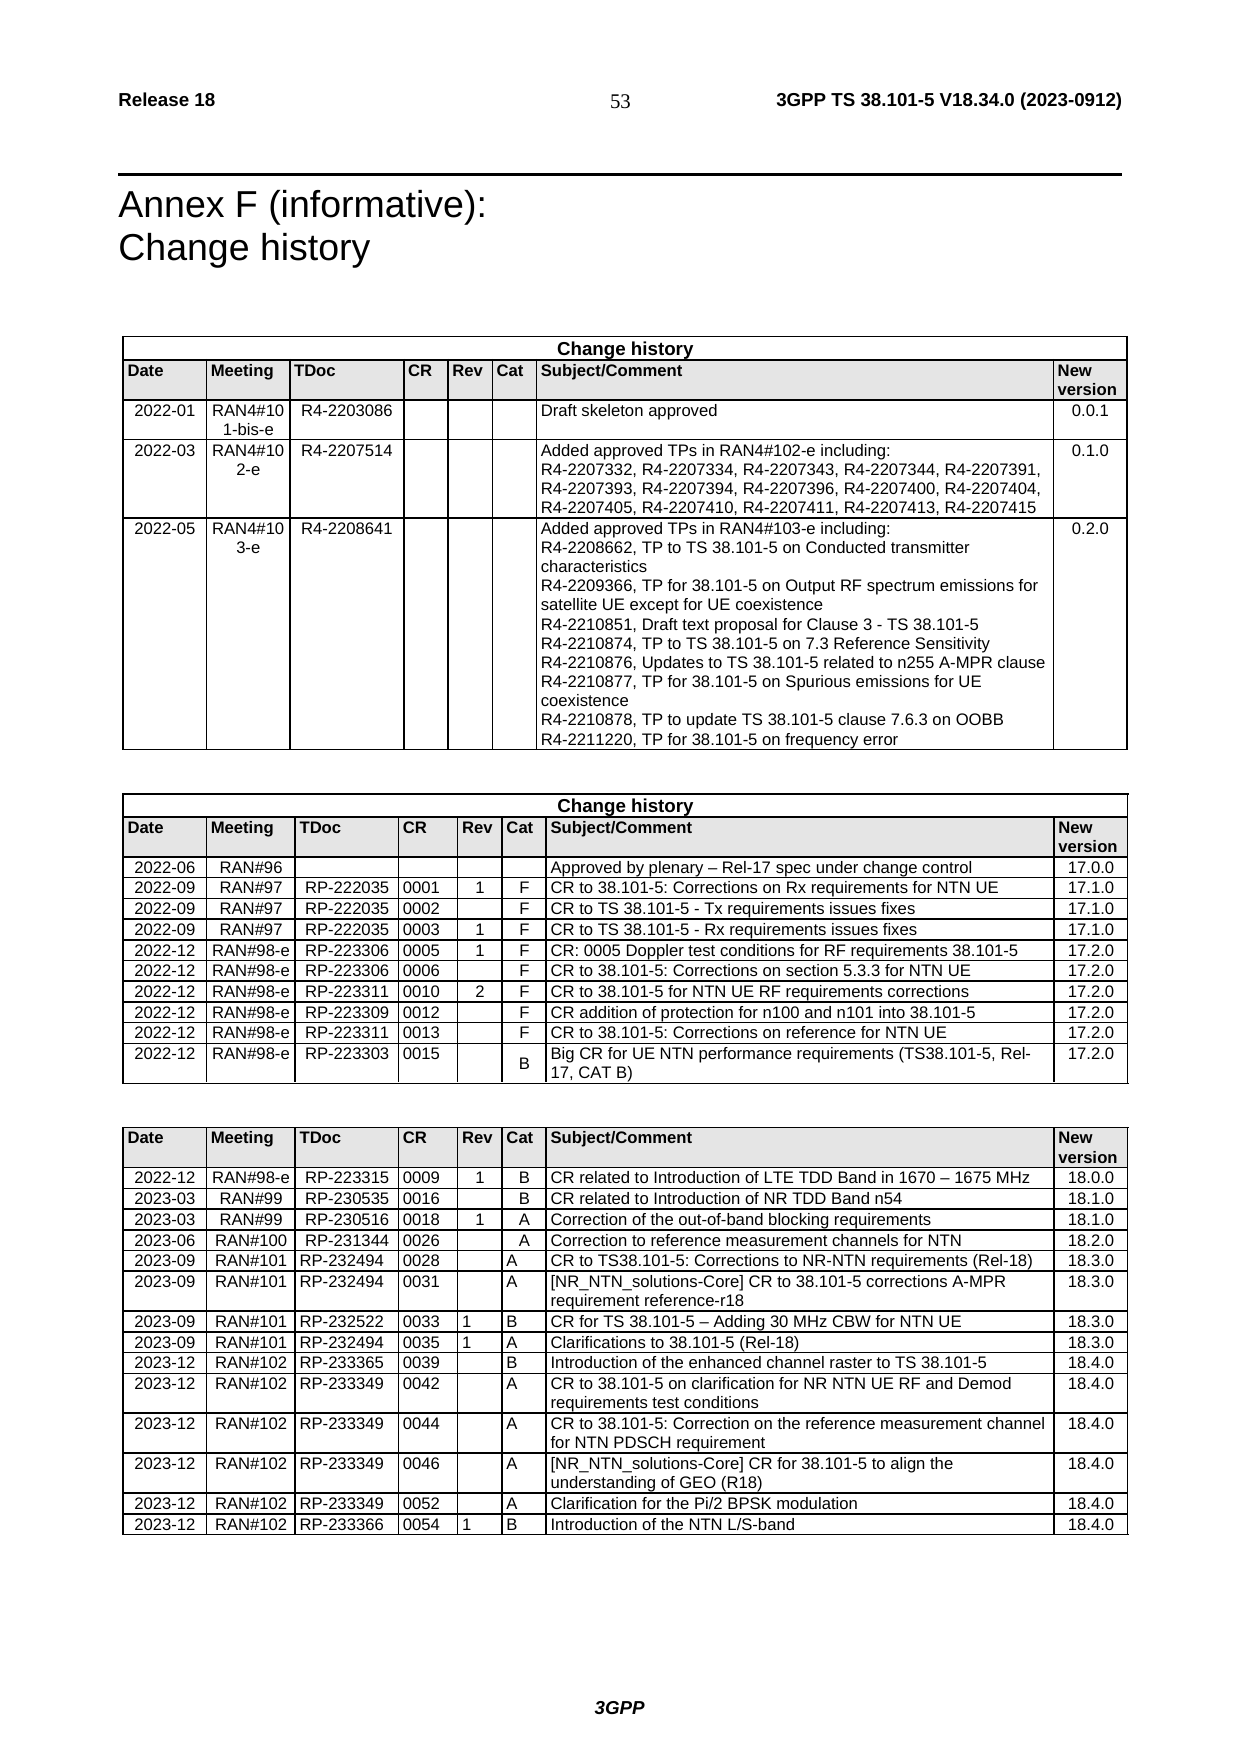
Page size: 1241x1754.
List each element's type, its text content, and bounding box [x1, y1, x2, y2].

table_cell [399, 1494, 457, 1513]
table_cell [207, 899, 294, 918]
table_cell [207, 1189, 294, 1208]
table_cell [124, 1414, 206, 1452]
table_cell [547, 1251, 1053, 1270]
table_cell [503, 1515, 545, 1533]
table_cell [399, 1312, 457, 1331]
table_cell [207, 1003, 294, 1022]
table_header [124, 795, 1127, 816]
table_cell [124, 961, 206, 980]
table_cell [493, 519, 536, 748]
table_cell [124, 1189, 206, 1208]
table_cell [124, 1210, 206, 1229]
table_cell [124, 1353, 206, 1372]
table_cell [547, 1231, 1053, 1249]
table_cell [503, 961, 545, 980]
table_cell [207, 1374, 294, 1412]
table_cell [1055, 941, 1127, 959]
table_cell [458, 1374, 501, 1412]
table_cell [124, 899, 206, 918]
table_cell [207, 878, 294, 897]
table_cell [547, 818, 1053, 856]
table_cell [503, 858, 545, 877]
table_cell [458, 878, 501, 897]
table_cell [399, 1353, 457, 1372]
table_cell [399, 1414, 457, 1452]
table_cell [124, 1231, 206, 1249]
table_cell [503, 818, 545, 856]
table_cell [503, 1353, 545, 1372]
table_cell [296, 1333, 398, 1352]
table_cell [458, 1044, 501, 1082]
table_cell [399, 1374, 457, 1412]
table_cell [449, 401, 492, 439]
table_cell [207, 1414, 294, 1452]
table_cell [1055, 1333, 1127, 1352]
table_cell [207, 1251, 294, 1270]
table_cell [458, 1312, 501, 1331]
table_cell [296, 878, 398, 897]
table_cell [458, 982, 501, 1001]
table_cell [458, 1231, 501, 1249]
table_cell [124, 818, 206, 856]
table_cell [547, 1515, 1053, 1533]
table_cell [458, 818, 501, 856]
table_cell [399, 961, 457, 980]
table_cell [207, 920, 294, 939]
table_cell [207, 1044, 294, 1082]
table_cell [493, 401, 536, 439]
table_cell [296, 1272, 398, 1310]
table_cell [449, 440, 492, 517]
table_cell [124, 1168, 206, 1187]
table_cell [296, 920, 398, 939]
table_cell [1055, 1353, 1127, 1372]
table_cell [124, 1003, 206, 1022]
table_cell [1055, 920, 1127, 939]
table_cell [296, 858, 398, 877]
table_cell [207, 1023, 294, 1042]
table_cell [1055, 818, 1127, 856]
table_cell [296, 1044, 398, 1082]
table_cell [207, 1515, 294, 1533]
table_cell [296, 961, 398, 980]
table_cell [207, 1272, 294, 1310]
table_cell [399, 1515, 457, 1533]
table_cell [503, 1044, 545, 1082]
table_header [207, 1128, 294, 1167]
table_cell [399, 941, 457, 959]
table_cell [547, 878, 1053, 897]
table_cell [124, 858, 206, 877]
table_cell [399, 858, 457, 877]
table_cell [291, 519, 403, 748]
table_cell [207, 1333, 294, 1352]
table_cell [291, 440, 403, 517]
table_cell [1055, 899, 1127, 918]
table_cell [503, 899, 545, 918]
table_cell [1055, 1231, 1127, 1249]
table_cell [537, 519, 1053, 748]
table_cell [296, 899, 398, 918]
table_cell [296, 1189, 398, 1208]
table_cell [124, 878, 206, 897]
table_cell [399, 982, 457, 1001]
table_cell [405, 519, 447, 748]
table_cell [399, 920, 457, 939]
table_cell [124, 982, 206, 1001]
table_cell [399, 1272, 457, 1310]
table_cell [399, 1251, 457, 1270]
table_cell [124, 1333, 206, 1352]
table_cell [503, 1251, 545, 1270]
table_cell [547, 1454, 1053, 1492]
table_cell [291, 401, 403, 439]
subtitle Annex F (informative): Change history [118, 176, 1122, 268]
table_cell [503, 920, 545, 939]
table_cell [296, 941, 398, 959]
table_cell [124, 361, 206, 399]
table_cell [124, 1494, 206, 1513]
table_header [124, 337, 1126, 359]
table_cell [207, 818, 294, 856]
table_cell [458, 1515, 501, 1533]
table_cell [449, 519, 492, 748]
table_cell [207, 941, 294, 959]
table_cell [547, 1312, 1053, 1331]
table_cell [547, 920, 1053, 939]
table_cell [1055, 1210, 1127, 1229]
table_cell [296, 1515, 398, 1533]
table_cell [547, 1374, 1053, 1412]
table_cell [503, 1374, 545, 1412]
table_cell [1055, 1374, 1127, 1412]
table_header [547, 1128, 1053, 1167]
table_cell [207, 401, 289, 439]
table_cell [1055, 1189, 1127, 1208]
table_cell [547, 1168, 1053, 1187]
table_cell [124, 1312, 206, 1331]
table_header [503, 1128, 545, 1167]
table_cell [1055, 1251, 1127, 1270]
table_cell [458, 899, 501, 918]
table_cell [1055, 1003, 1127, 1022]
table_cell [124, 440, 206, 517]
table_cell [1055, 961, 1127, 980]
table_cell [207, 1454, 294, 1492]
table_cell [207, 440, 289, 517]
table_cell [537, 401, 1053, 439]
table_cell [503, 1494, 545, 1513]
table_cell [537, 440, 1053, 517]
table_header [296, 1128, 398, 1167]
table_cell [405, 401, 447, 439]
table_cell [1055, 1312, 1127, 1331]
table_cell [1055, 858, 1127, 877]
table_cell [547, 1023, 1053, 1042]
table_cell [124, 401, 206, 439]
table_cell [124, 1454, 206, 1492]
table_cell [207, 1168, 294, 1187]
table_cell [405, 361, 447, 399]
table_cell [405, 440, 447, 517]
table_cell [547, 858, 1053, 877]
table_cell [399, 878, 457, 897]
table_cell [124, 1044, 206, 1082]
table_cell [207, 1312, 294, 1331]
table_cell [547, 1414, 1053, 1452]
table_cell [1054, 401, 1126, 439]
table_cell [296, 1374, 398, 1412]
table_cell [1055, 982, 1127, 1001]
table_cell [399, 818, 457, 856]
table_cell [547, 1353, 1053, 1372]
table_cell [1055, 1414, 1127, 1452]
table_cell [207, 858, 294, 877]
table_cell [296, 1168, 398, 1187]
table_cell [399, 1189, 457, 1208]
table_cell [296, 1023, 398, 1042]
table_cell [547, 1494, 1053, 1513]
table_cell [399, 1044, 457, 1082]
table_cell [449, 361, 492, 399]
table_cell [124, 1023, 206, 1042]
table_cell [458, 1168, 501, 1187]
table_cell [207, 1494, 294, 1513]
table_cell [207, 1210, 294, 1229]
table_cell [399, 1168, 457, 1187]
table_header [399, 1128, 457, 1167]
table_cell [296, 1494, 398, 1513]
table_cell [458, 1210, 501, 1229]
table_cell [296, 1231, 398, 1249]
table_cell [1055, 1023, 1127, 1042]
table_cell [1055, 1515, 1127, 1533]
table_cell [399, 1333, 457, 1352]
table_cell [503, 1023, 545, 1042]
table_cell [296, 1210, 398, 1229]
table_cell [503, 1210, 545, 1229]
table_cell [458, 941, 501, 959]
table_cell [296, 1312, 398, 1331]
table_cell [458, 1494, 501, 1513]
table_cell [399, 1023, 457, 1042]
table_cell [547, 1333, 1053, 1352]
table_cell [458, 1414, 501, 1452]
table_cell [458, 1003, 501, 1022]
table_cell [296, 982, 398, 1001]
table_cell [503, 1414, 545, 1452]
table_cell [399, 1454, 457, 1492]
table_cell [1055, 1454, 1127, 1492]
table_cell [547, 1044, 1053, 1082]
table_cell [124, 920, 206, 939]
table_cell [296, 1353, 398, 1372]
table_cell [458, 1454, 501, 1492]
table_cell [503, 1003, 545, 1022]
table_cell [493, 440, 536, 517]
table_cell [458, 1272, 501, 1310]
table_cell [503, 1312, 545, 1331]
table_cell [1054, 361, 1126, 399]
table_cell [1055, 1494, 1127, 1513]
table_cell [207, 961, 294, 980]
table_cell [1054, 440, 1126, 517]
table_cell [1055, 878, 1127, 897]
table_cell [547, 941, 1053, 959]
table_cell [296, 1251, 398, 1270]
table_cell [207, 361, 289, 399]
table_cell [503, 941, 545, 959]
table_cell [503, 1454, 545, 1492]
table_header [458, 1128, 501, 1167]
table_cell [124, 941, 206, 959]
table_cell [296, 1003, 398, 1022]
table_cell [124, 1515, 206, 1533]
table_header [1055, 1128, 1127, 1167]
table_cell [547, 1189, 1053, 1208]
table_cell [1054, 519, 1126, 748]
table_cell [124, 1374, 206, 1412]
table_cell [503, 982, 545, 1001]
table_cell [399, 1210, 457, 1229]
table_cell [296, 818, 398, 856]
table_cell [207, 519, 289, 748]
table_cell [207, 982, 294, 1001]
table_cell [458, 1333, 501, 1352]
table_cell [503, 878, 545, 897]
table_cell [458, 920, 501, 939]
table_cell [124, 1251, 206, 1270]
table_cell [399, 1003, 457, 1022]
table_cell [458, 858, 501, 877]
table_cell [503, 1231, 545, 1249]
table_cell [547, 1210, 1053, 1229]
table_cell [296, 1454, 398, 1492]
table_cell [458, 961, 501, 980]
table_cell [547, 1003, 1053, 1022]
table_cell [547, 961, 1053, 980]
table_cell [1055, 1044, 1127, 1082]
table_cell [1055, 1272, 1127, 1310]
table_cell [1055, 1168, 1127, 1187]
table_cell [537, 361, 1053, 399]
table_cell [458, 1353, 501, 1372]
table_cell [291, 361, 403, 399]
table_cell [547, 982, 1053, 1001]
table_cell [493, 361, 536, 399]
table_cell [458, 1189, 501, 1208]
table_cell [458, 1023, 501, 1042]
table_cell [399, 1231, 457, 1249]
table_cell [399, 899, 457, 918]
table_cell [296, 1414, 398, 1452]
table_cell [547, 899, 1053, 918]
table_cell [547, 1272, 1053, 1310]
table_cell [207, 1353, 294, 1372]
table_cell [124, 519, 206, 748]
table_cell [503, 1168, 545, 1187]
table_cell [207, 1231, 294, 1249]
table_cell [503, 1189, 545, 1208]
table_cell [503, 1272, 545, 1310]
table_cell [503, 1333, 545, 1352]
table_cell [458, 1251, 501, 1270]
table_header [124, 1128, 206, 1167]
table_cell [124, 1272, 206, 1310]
